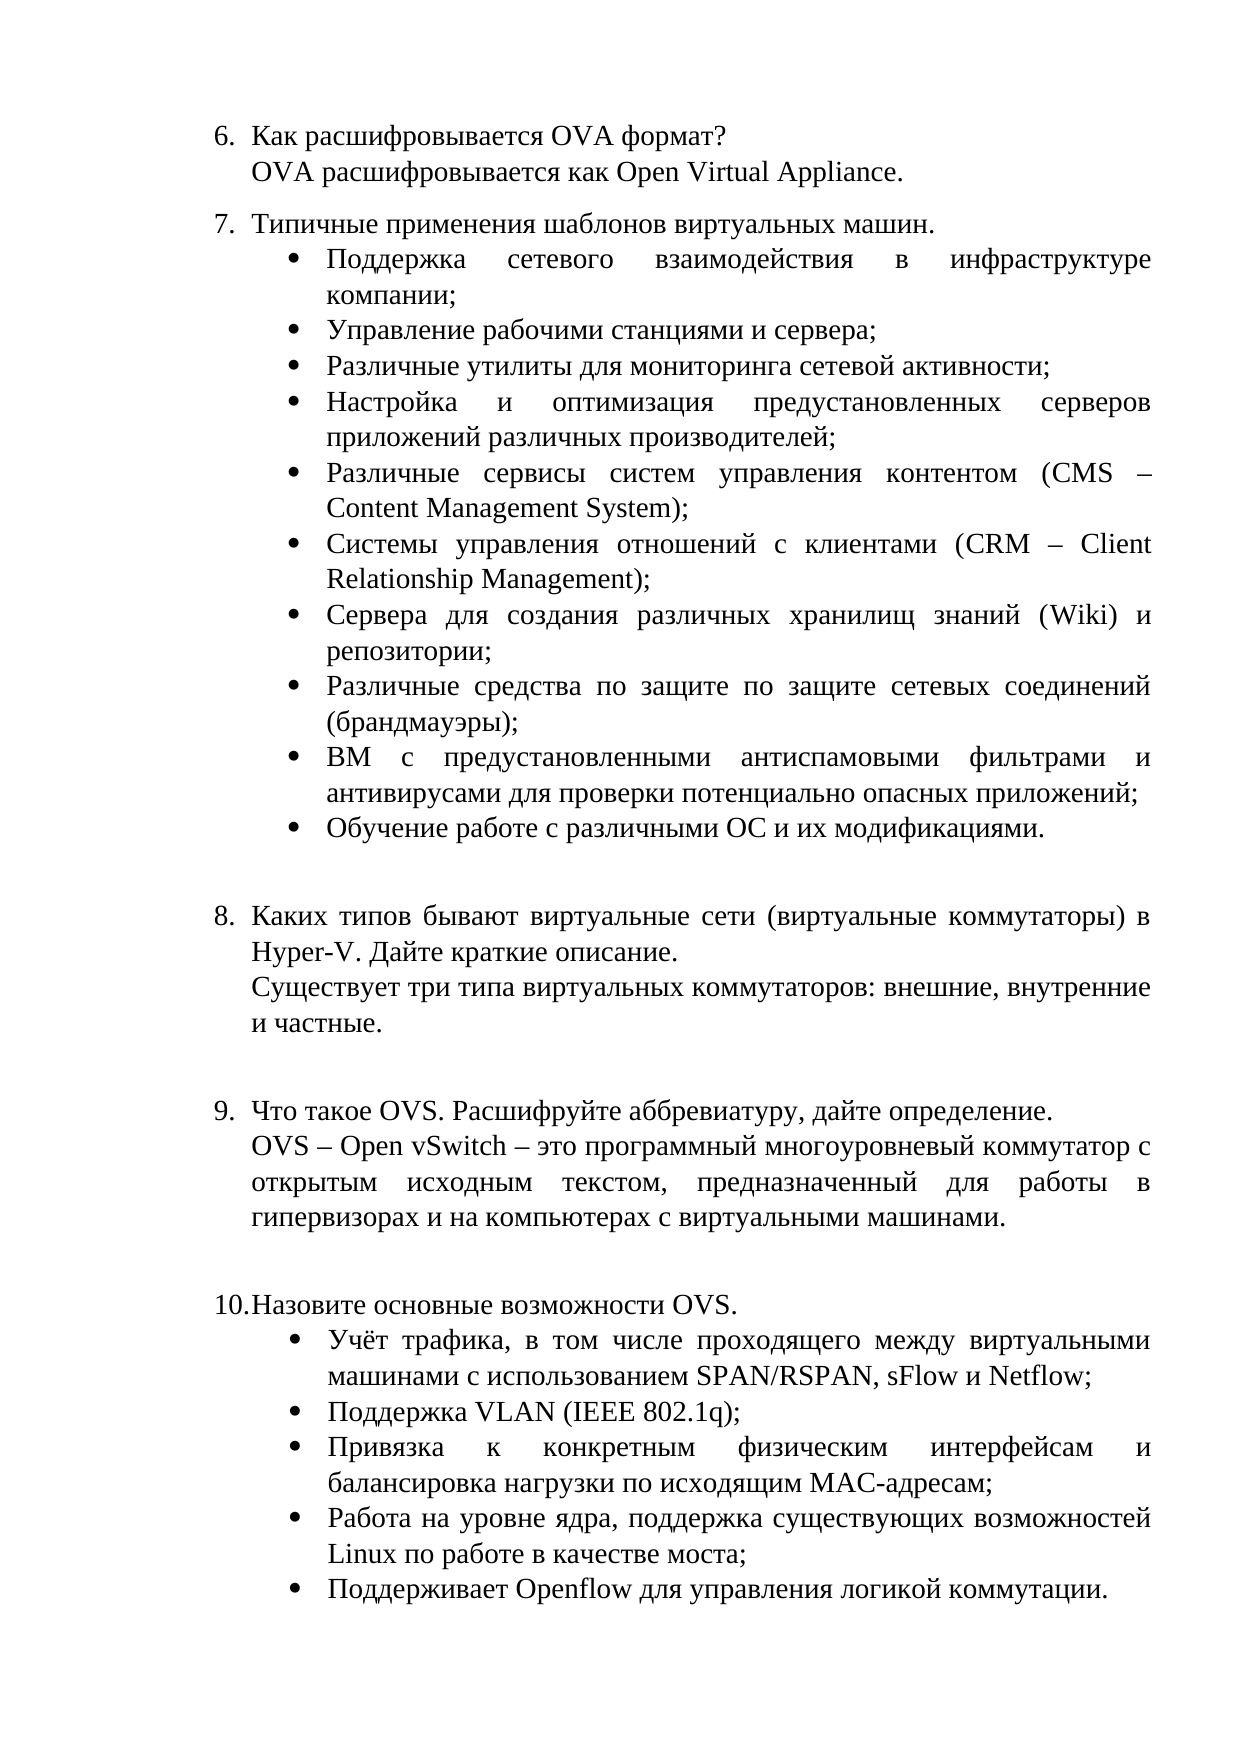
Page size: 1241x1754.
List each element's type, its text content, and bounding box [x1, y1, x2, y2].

list Различные утилиты для мониторинга сетевой активности; [288, 348, 1152, 382]
list Различные средства по защите по защите сетевых соединений (брандмауэры); [288, 668, 1152, 737]
list Поддержка сетевого взаимодействия в инфраструктуре компании; [288, 241, 1152, 311]
list OVA расшифровывается как Open Virtual Appliance. [251, 154, 1152, 187]
list Учёт трафика, в том числе проходящего между виртуальными машинами с использованием SPAN/RSPAN, sFlow и Netflow; [290, 1322, 1152, 1392]
list ВМ с предустановленными антиспамовыми фильтрами и антивирусами для проверки потенциально опасных приложений; [288, 739, 1152, 809]
list Различные сервисы систем управления контентом (CMS – Content Management System); [288, 455, 1152, 524]
list Системы управления отношений с клиентами (CRM – Client Relationship Management); [288, 526, 1152, 595]
list Поддержка VLAN (IEEE 802.1q); [290, 1394, 1152, 1427]
list Управление рабочими станциями и сервера; [288, 312, 1152, 346]
list Существует три типа виртуальных коммутаторов: внешние, внутренние и частные. [251, 969, 1152, 1038]
list Привязка к конкретным физическим интерфейсам и балансировка нагрузки по исходящим MAC-адресам; [290, 1429, 1152, 1498]
list Поддерживает Openflow для управления логикой коммутации. [290, 1572, 1152, 1605]
list Обучение работе с различными ОС и их модификациями. [288, 811, 1152, 844]
list Сервера для создания различных хранилищ знаний (Wiki) и репозитории; [288, 597, 1152, 666]
list Как расшифровывается OVA формат? [213, 118, 1152, 152]
list Назовите основные возможности OVS. [213, 1287, 1152, 1321]
list OVS – Open vSwitch – это программный многоуровневый коммутатор с открытым исходным текстом, предназначенный для работы в гипервизорах и на компьютерах с виртуальными машинами. [251, 1128, 1152, 1233]
list Настройка и оптимизация предустановленных серверов приложений различных производителей; [288, 384, 1152, 453]
list Типичные применения шаблонов виртуальных машин. [213, 206, 1152, 239]
list Каких типов бывают виртуальные сети (виртуальные коммутаторы) в Hyper-V. Дайте краткие описание. [213, 898, 1152, 967]
list Что такое OVS. Расшифруйте аббревиатуру, дайте определение. [213, 1093, 1152, 1126]
list Работа на уровне ядра, поддержка существующих возможностей Linux по работе в качестве моста; [290, 1500, 1152, 1569]
